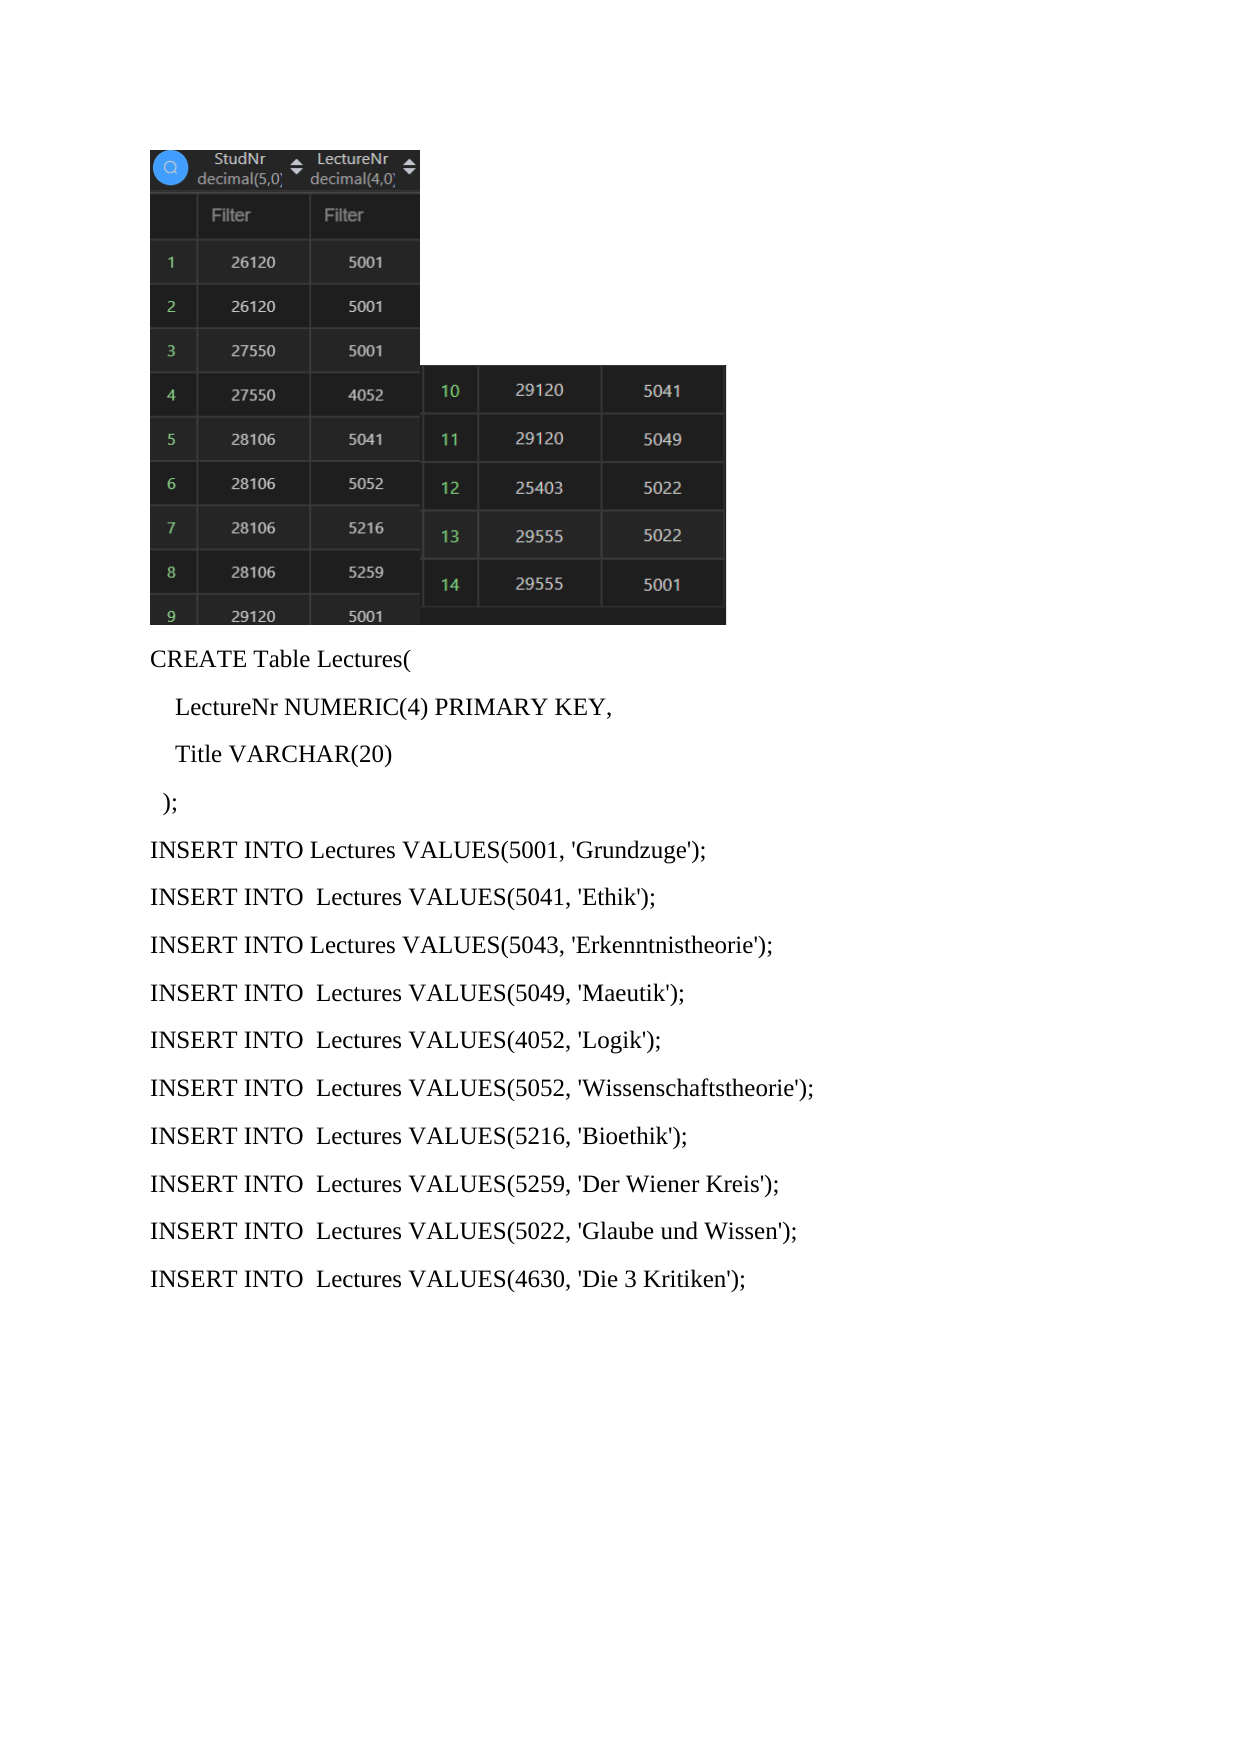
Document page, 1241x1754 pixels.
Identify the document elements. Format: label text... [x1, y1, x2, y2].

text INSERT INTO Lectures VALUES(5052, 'Wissenschaftstheorie'); [150, 1073, 1090, 1102]
text INSERT INTO Lectures VALUES(5259, 'Der Wiener Kreis'); [150, 1169, 1090, 1197]
text INSERT INTO Lectures VALUES(4052, 'Logik'); [150, 1026, 1090, 1054]
text CREATE Table Lectures( [150, 644, 1090, 673]
picture [150, 150, 727, 625]
text ); [150, 787, 1090, 816]
text INSERT INTO Lectures VALUES(5049, 'Maeutik'); [150, 978, 1090, 1007]
text INSERT INTO Lectures VALUES(5022, 'Glaube und Wissen'); [150, 1216, 1090, 1245]
text INSERT INTO Lectures VALUES(4630, 'Die 3 Kritiken'); [150, 1264, 1090, 1293]
text INSERT INTO Lectures VALUES(5041, 'Ethik'); [150, 882, 1090, 911]
text Title VARCHAR(20) [150, 739, 1090, 768]
text LectureNr NUMERIC(4) PRIMARY KEY, [150, 692, 1090, 720]
text INSERT INTO Lectures VALUES(5001, 'Grundzuge'); [150, 835, 1090, 863]
text INSERT INTO Lectures VALUES(5216, 'Bioethik'); [150, 1121, 1090, 1150]
text INSERT INTO Lectures VALUES(5043, 'Erkenntnistheorie'); [150, 930, 1090, 959]
